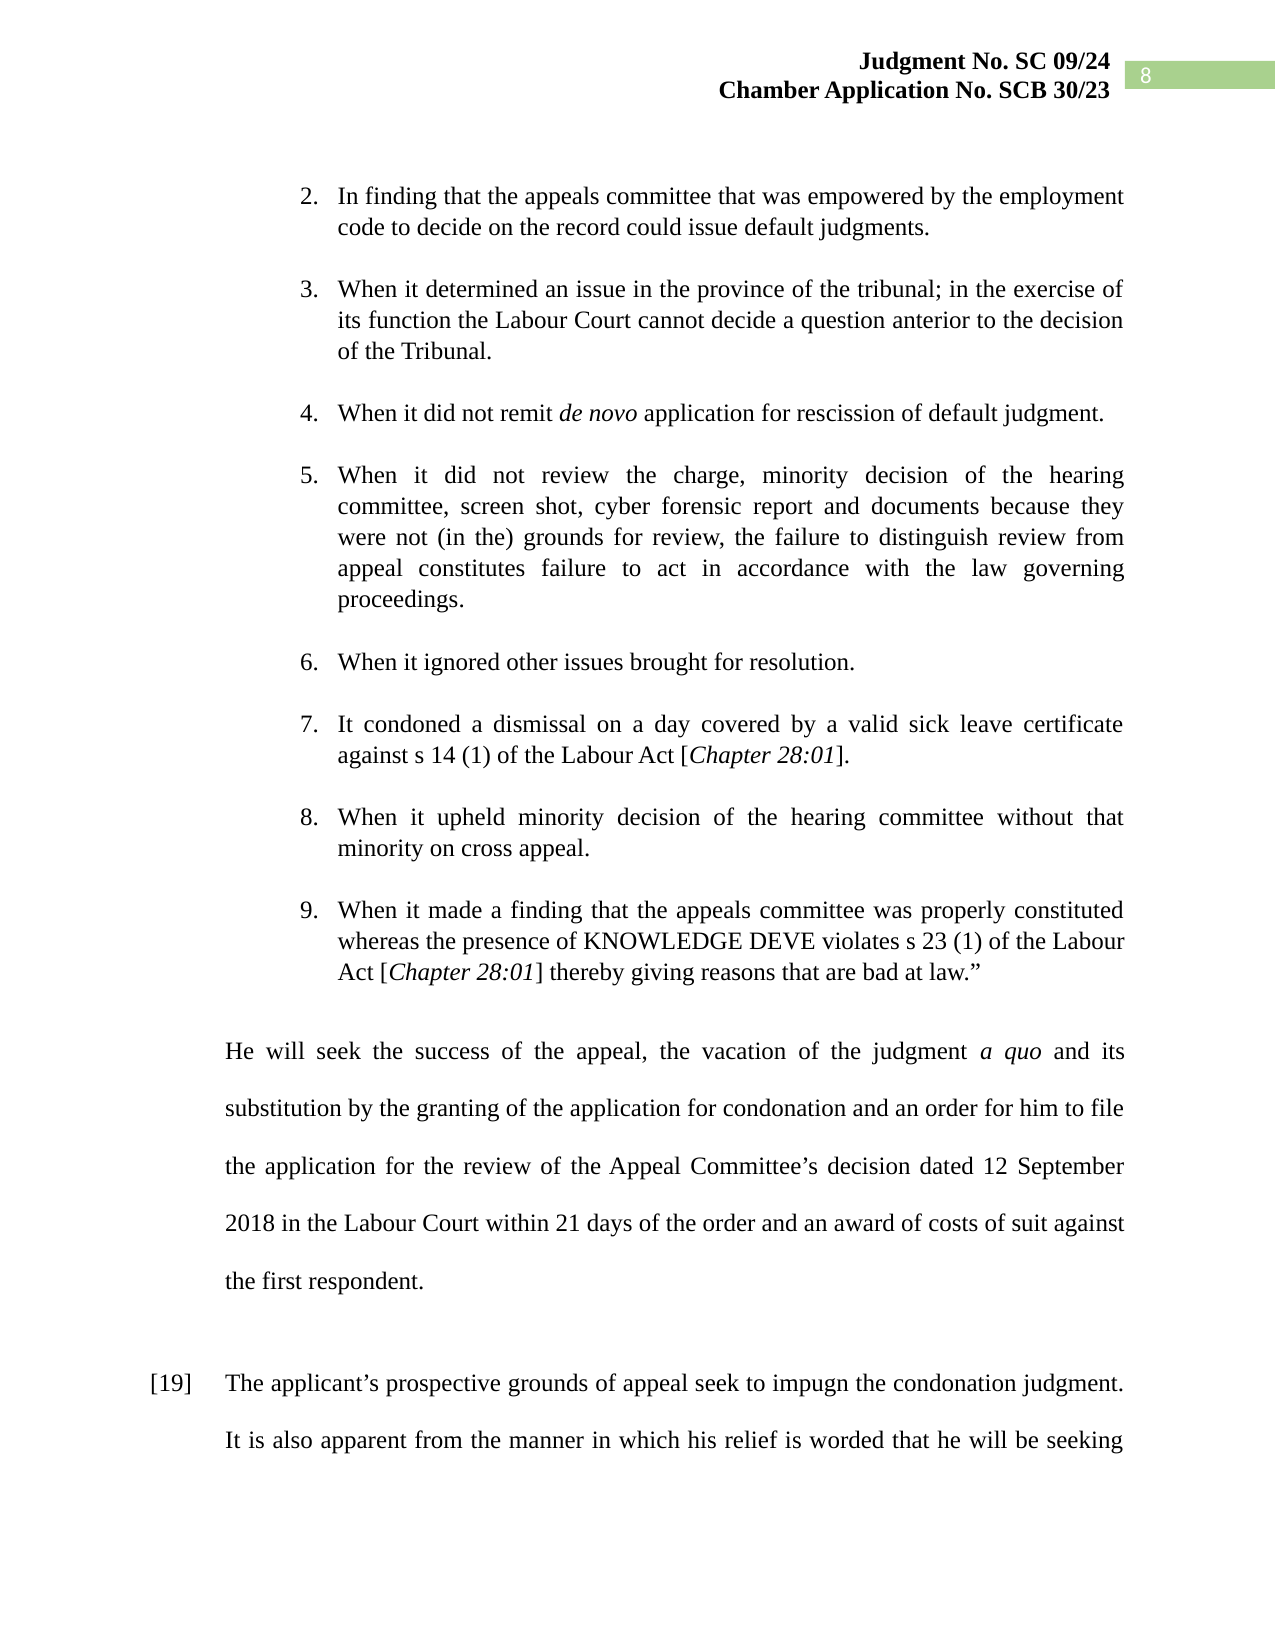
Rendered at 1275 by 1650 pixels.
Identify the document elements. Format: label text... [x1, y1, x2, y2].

list When it did not remit de novo application for rescission of default judgment. [300, 398, 1125, 427]
list In finding that the appeals committee that was empowered by the employment code to decide on the record could issue default judgments. [300, 181, 1125, 241]
list When it upheld minority decision of the hearing committee without that minority on cross appeal. [300, 802, 1125, 862]
list When it did not review the charge, minority decision of the hearing committee, screen shot, cyber forensic report and documents because they were not (in the) grounds for review, the failure to distinguish review from appeal constitutes failure to act in accordance with the law governing proceedings. [300, 460, 1125, 613]
list When it made a finding that the appeals committee was properly constituted whereas the presence of KNOWLEDGE DEVE violates s 23 (1) of the Labour Act [Chapter 28:01] thereby giving reasons that are bad at law.” [300, 895, 1125, 986]
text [150, 1368, 1125, 1454]
list When it ignored other issues brought for resolution. [300, 647, 1125, 675]
text He will seek the success of the appeal, the vacation of the judgment a quo and its substitution by the granting of the application for condonation and an order for him to file the application for the review of the Appeal Committee’s decision dated 12 September 2018 in the Labour Court within 21 days of the order and an award of costs of suit against the first respondent. [225, 1036, 1125, 1294]
list When it determined an issue in the province of the tribunal; in the exercise of its function the Labour Court cannot decide a question anterior to the decision of the Tribunal. [300, 274, 1125, 365]
list It condoned a dismissal on a day covered by a valid sick leave certificate against s 14 (1) of the Labour Act [Chapter 28:01]. [300, 709, 1125, 768]
